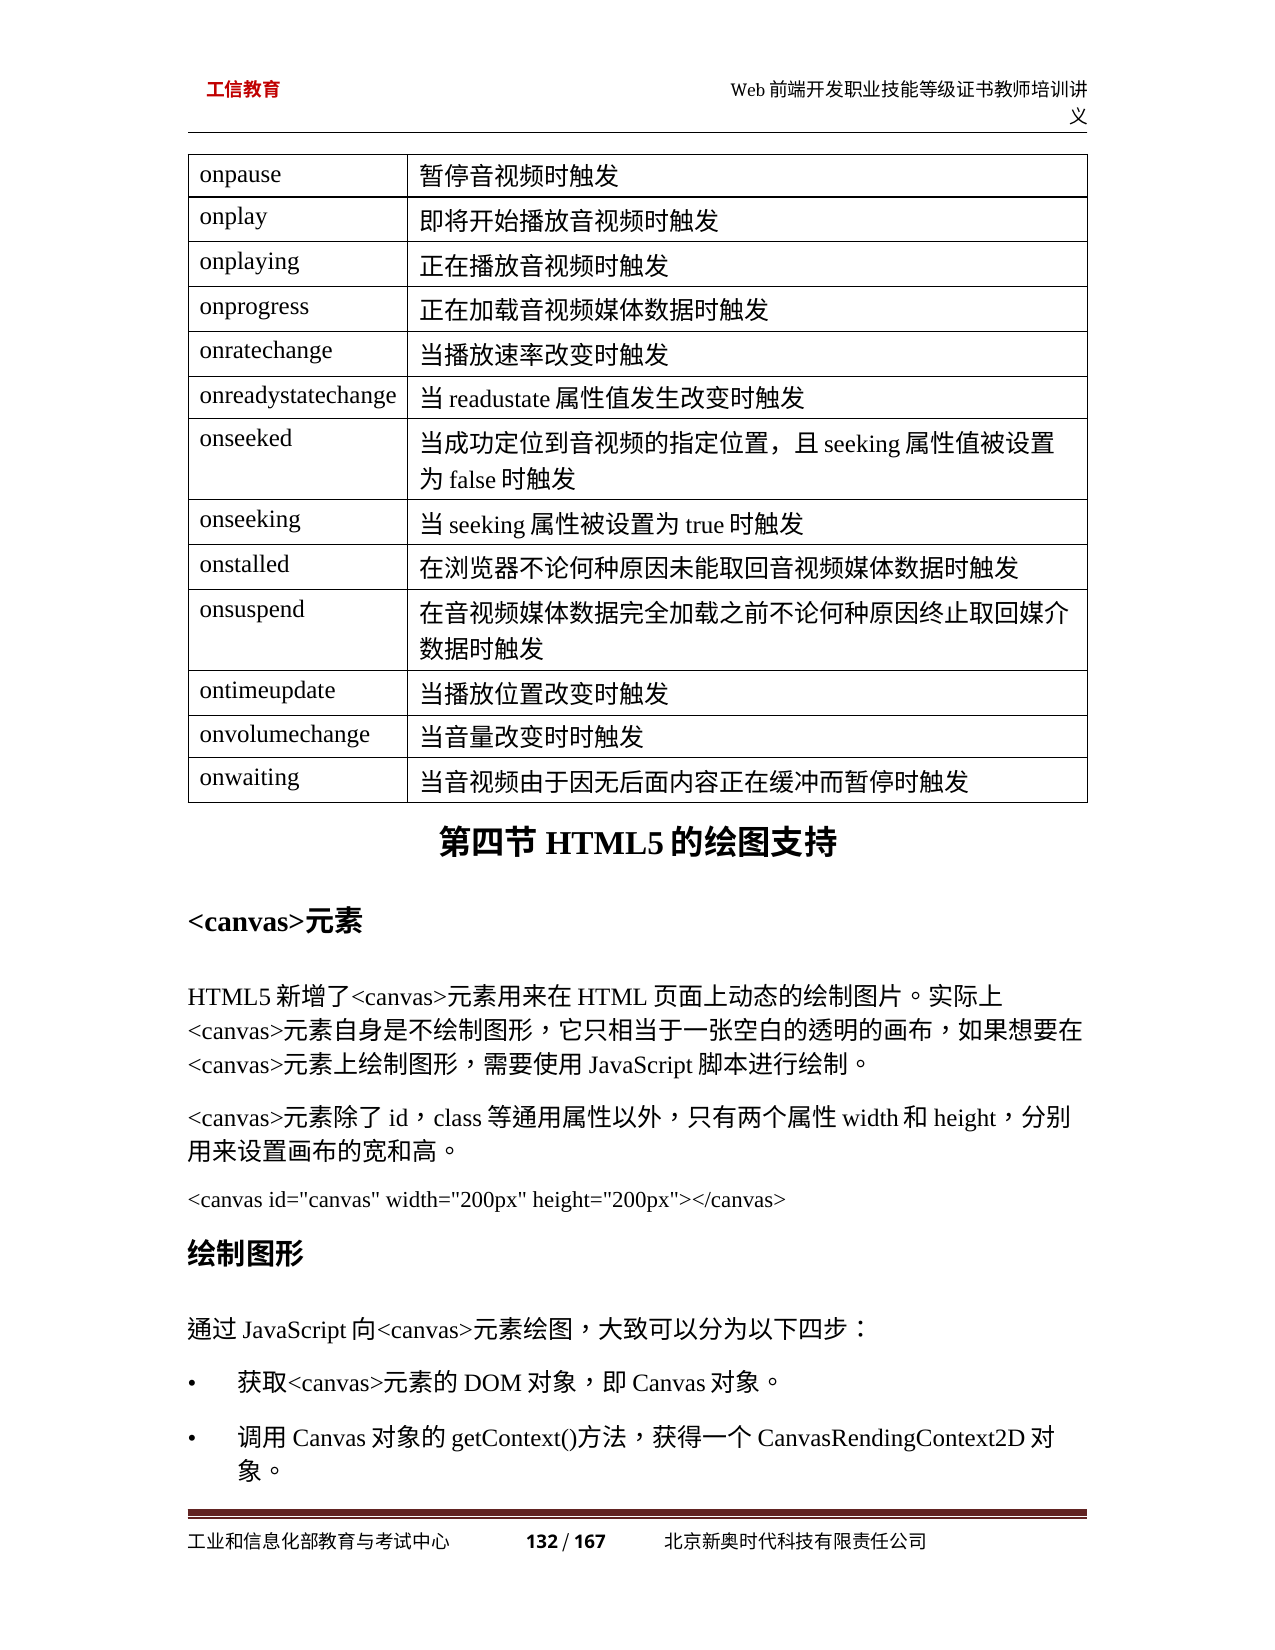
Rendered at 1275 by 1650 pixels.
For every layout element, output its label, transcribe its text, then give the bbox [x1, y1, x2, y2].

table_cell 当播放速率改变时触发 [408, 332, 1087, 376]
text <canvas id="canvas" width="200px" height="200px"></canvas> [187, 1186, 1087, 1213]
table_cell 当播放位置改变时触发 [408, 671, 1087, 715]
text <canvas>元素除了id，class等通用属性以外，只有两个属性width和height，分别用来设置画布的宽和高。 [187, 1099, 1087, 1168]
table_cell onreadystatechange [189, 377, 407, 418]
table_cell 在音视频媒体数据完全加载之前不论何种原因终止取回媒介数据时触发 [408, 590, 1087, 670]
table_cell onprogress [189, 287, 407, 331]
table_cell 当音视频由于因无后面内容正在缓冲而暂停时触发 [408, 758, 1087, 802]
table_cell 正在加载音视频媒体数据时触发 [408, 287, 1087, 331]
table_cell 正在播放音视频时触发 [408, 242, 1087, 286]
text 绘制图形 [187, 1234, 1087, 1273]
table_cell onsuspend [189, 590, 407, 670]
table_cell 当音量改变时时触发 [408, 716, 1087, 757]
table_cell onvolumechange [189, 716, 407, 757]
table_cell onseeked [189, 419, 407, 499]
text HTML5新增了<canvas>元素用来在HTML页面上动态的绘制图片。实际上<canvas>元素自身是不绘制图形，它只相当于一张空白的透明的画布，如果想要在<canvas>元素上绘制图形，需要使用JavaScript脚本进行绘制。 [187, 979, 1087, 1081]
table_cell 暂停音视频时触发 [408, 155, 1087, 196]
list 调用Canvas对象的getContext()方法，获得一个CanvasRendingContext2D对象。 [187, 1419, 1087, 1488]
table_cell onwaiting [189, 758, 407, 802]
subtitle 第四节 HTML5的绘图支持 [187, 816, 1087, 864]
table_cell onpause [189, 155, 407, 196]
table_cell 当成功定位到音视频的指定位置，且seeking属性值被设置为false时触发 [408, 419, 1087, 499]
table_cell 即将开始播放音视频时触发 [408, 198, 1087, 241]
list 获取<canvas>元素的DOM对象，即Canvas对象。 [187, 1365, 1087, 1399]
table_cell onseeking [189, 500, 407, 544]
text <canvas>元素 [187, 900, 1087, 940]
table_cell onplaying [189, 242, 407, 286]
text 通过JavaScript向<canvas>元素绘图，大致可以分为以下四步： [187, 1312, 1087, 1346]
table_cell 当seeking属性被设置为true时触发 [408, 500, 1087, 544]
table_cell 在浏览器不论何种原因未能取回音视频媒体数据时触发 [408, 545, 1087, 589]
table_cell 当readustate属性值发生改变时触发 [408, 377, 1087, 418]
table_cell ontimeupdate [189, 671, 407, 715]
table_cell onplay [189, 198, 407, 241]
table_cell onratechange [189, 332, 407, 376]
table_cell onstalled [189, 545, 407, 589]
